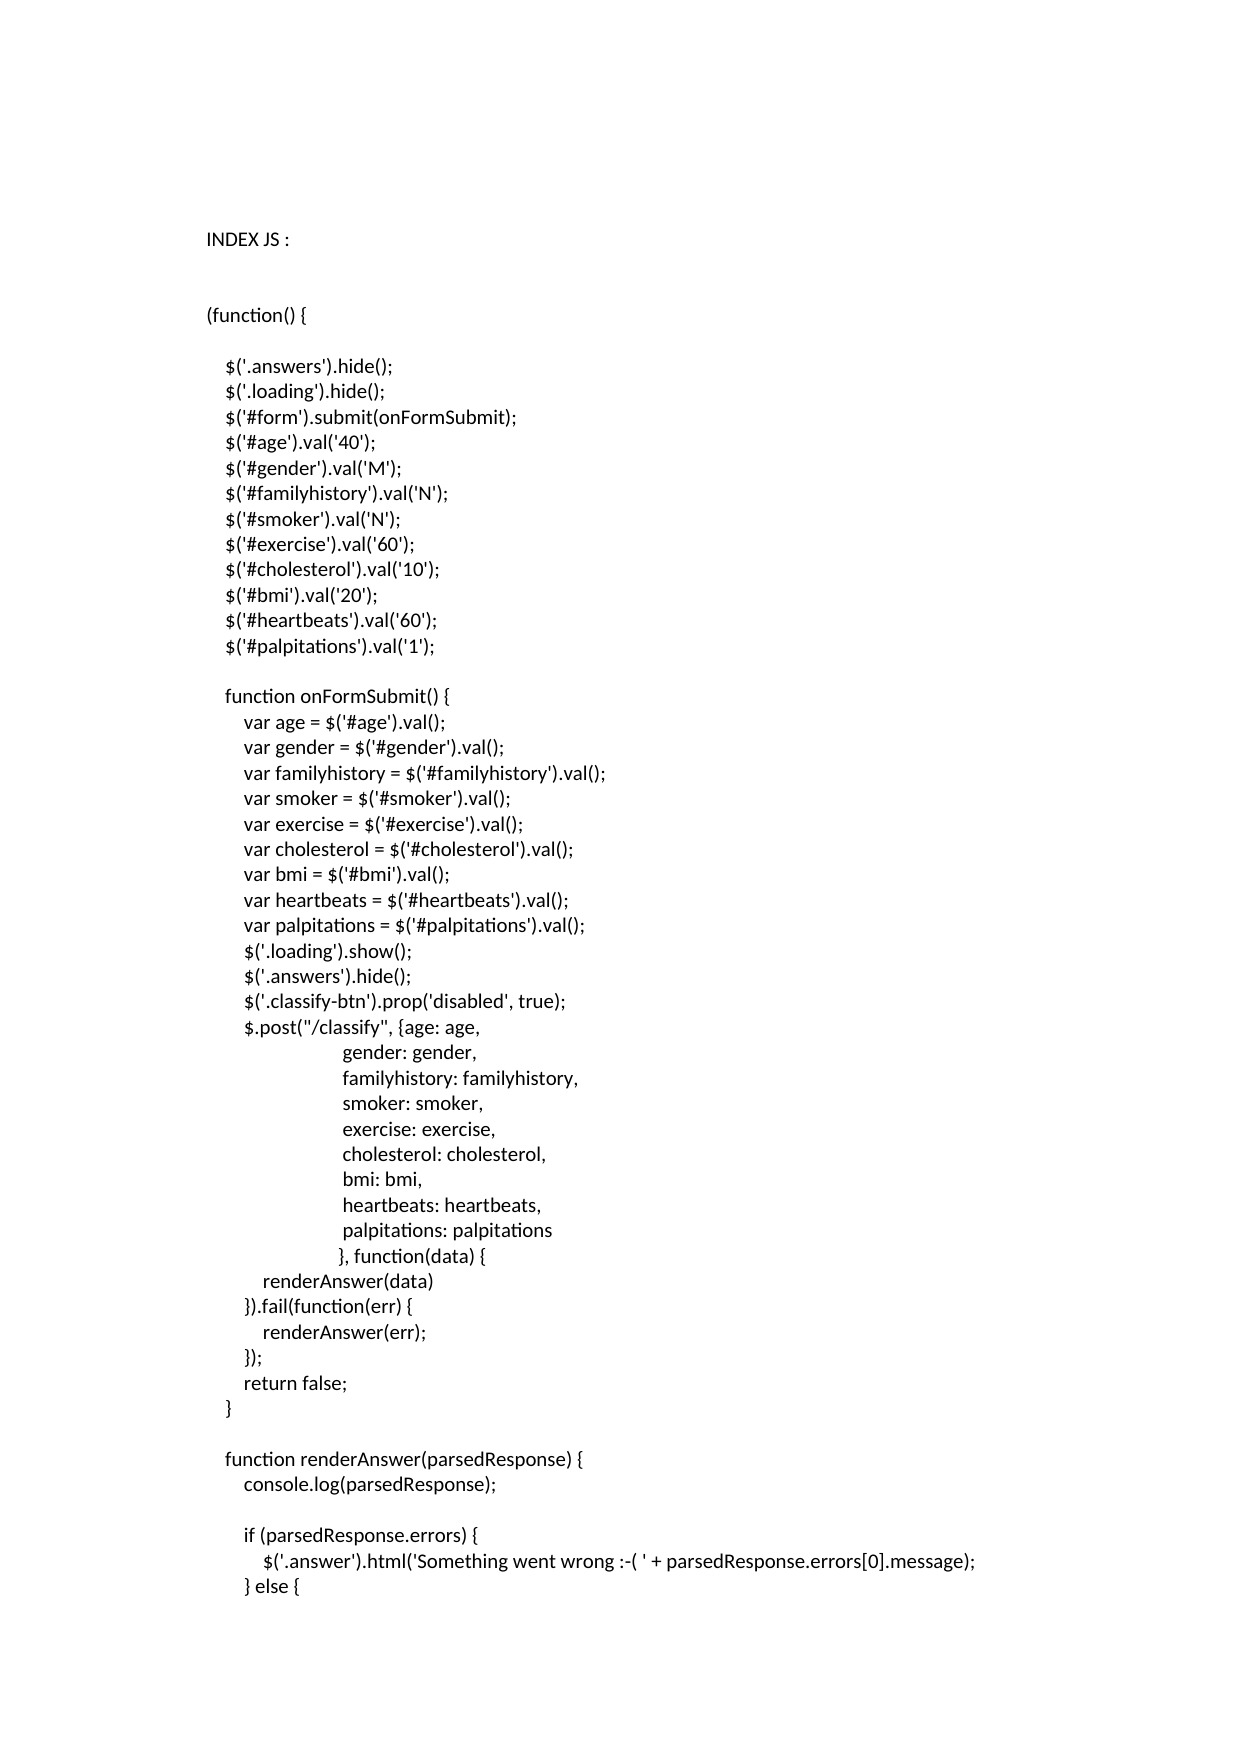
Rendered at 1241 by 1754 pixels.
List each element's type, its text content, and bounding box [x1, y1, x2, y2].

text } else { [187, 1573, 1053, 1599]
text $('.loading').show(); [187, 938, 1053, 963]
text $('#heartbeats').val('60'); [187, 607, 1053, 633]
text cholesterol: cholesterol, [187, 1141, 1053, 1167]
text var exercise = $('#exercise').val(); [187, 811, 1053, 836]
text $('#palpitations').val('1'); [187, 633, 1053, 658]
text exercise: exercise, [187, 1116, 1053, 1141]
text }); [187, 1344, 1053, 1370]
text $('#age').val('40'); [187, 429, 1053, 455]
text renderAnswer(err); [187, 1319, 1053, 1344]
text var cholesterol = $('#cholesterol').val(); [187, 836, 1053, 862]
text function onFormSubmit() { [187, 684, 1053, 709]
text var age = $('#age').val(); [187, 709, 1053, 734]
text }, function(data) { [187, 1243, 1053, 1268]
text function renderAnswer(parsedResponse) { [187, 1446, 1053, 1472]
text $.post("/classify", {age: age, [187, 1014, 1053, 1039]
text smoker: smoker, [187, 1090, 1053, 1116]
text $('.loading').hide(); [187, 379, 1053, 404]
text $('.answers').hide(); [187, 963, 1053, 989]
text $('#form').submit(onFormSubmit); [187, 404, 1053, 429]
text $('#cholesterol').val('10'); [187, 557, 1053, 582]
text var heartbeats = $('#heartbeats').val(); [187, 887, 1053, 912]
text $('#smoker').val('N'); [187, 506, 1053, 531]
text $('#familyhistory').val('N'); [187, 480, 1053, 506]
text renderAnswer(data) [187, 1268, 1053, 1294]
text familyhistory: familyhistory, [187, 1065, 1053, 1090]
text var smoker = $('#smoker').val(); [187, 785, 1053, 811]
text console.log(parsedResponse); [187, 1472, 1053, 1497]
text gender: gender, [187, 1039, 1053, 1065]
text var palpitations = $('#palpitations').val(); [187, 912, 1053, 938]
text palpitations: palpitations [187, 1217, 1053, 1243]
text $('.answers').hide(); [187, 353, 1053, 379]
text if (parsedResponse.errors) { [187, 1522, 1053, 1548]
text var gender = $('#gender').val(); [187, 734, 1053, 760]
text $('#bmi').val('20'); [187, 582, 1053, 607]
text $('#exercise').val('60'); [187, 531, 1053, 557]
text (function() { [187, 302, 1053, 328]
text $('#gender').val('M'); [187, 455, 1053, 480]
text bmi: bmi, [187, 1167, 1053, 1192]
text $('.answer').html('Something went wrong :-( ' + parsedResponse.errors[0].message); [187, 1548, 1053, 1573]
text heartbeats: heartbeats, [187, 1192, 1053, 1217]
text var bmi = $('#bmi').val(); [187, 862, 1053, 887]
text }).fail(function(err) { [187, 1294, 1053, 1319]
text $('.classify-btn').prop('disabled', true); [187, 989, 1053, 1014]
text return false; [187, 1370, 1053, 1395]
text INDEX JS : [187, 226, 1053, 252]
text var familyhistory = $('#familyhistory').val(); [187, 760, 1053, 785]
text } [187, 1395, 1053, 1421]
